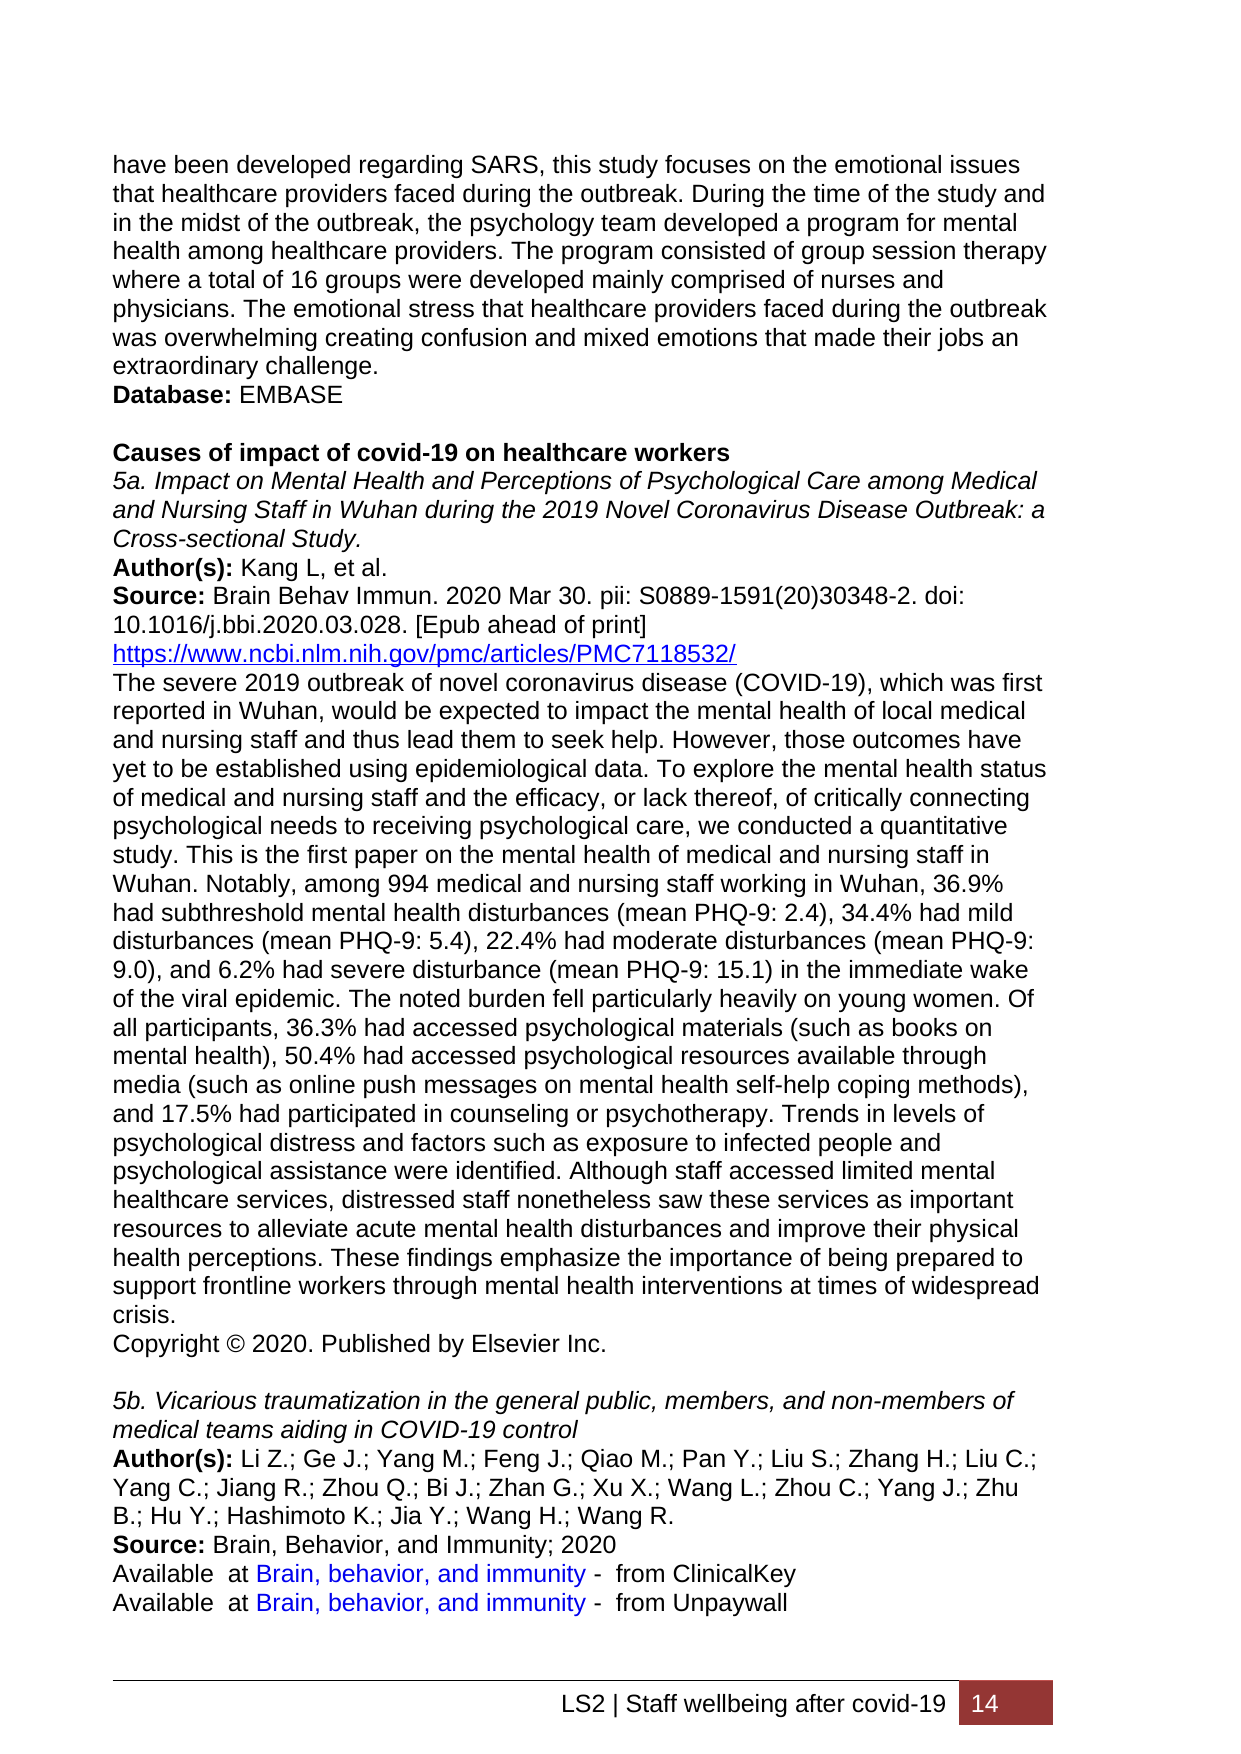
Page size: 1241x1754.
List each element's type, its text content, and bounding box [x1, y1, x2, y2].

text Author(s): Li Z.; Ge J.; Yang M.; Feng J.; Qiao M.; Pan Y.; Liu S.; Zhang H.; Liu C.; Yang C.; Jiang R.; Zhou Q.; Bi J.; Zhan G.; Xu X.; Wang L.; Zhou C.; Yang J.; Zhu B.; Hu Y.; Hashimoto K.; Jia Y.; Wang H.; Wang R. [112, 1444, 1053, 1530]
text Available at Brain, behavior, and immunity - from ClinicalKey [112, 1559, 1053, 1587]
text Source: Brain Behav Immun. 2020 Mar 30. pii: S0889-1591(20)30348-2. doi: 10.1016/j.bbi.2020.03.028. [Epub ahead of print] [112, 581, 1053, 639]
text Available at Brain, behavior, and immunity - from Unpaywall [112, 1587, 1053, 1616]
text Source: Brain, Behavior, and Immunity; 2020 [112, 1530, 1053, 1559]
text https://www.ncbi.nlm.nih.gov/pmc/articles/PMC7118532/ [112, 639, 1053, 667]
subtitle Causes of impact of covid-19 on healthcare workers [112, 437, 1053, 466]
subtitle 5b. Vicarious traumatization in the general public, members, and non-members of medical teams aiding in COVID-19 control [112, 1386, 1053, 1444]
text Author(s): Kang L, et al. [112, 552, 1053, 581]
text Copyright © 2020. Published by Elsevier Inc. [112, 1329, 1053, 1357]
text Database: EMBASE [112, 380, 1053, 409]
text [112, 150, 1053, 380]
text The severe 2019 outbreak of novel coronavirus disease (COVID-19), which was first reported in Wuhan, would be expected to impact the mental health of local medical and nursing staff and thus lead them to seek help. However, those outcomes have yet to be established using epidemiological data. To explore the mental health status of medical and nursing staff and the efficacy, or lack thereof, of critically connecting psychological needs to receiving psychological care, we conducted a quantitative study. This is the first paper on the mental health of medical and nursing staff in Wuhan. Notably, among 994 medical and nursing staff working in Wuhan, 36.9% had subthreshold mental health disturbances (mean PHQ-9: 2.4), 34.4% had mild disturbances (mean PHQ-9: 5.4), 22.4% had moderate disturbances (mean PHQ-9: 9.0), and 6.2% had severe disturbance (mean PHQ-9: 15.1) in the immediate wake of the viral epidemic. The noted burden fell particularly heavily on young women. Of all participants, 36.3% had accessed psychological materials (such as books on mental health), 50.4% had accessed psychological resources available through media (such as online push messages on mental health self-help coping methods), and 17.5% had participated in counseling or psychotherapy. Trends in levels of psychological distress and factors such as exposure to infected people and psychological assistance were identified. Although staff accessed limited mental healthcare services, distressed staff nonetheless saw these services as important resources to alleviate acute mental health disturbances and improve their physical health perceptions. These findings emphasize the importance of being prepared to support frontline workers through mental health interventions at times of widespread crisis. [112, 667, 1053, 1329]
subtitle 5a. Impact on Mental Health and Perceptions of Psychological Care among Medical and Nursing Staff in Wuhan during the 2019 Novel Coronavirus Disease Outbreak: a Cross-sectional Study. [112, 466, 1053, 552]
